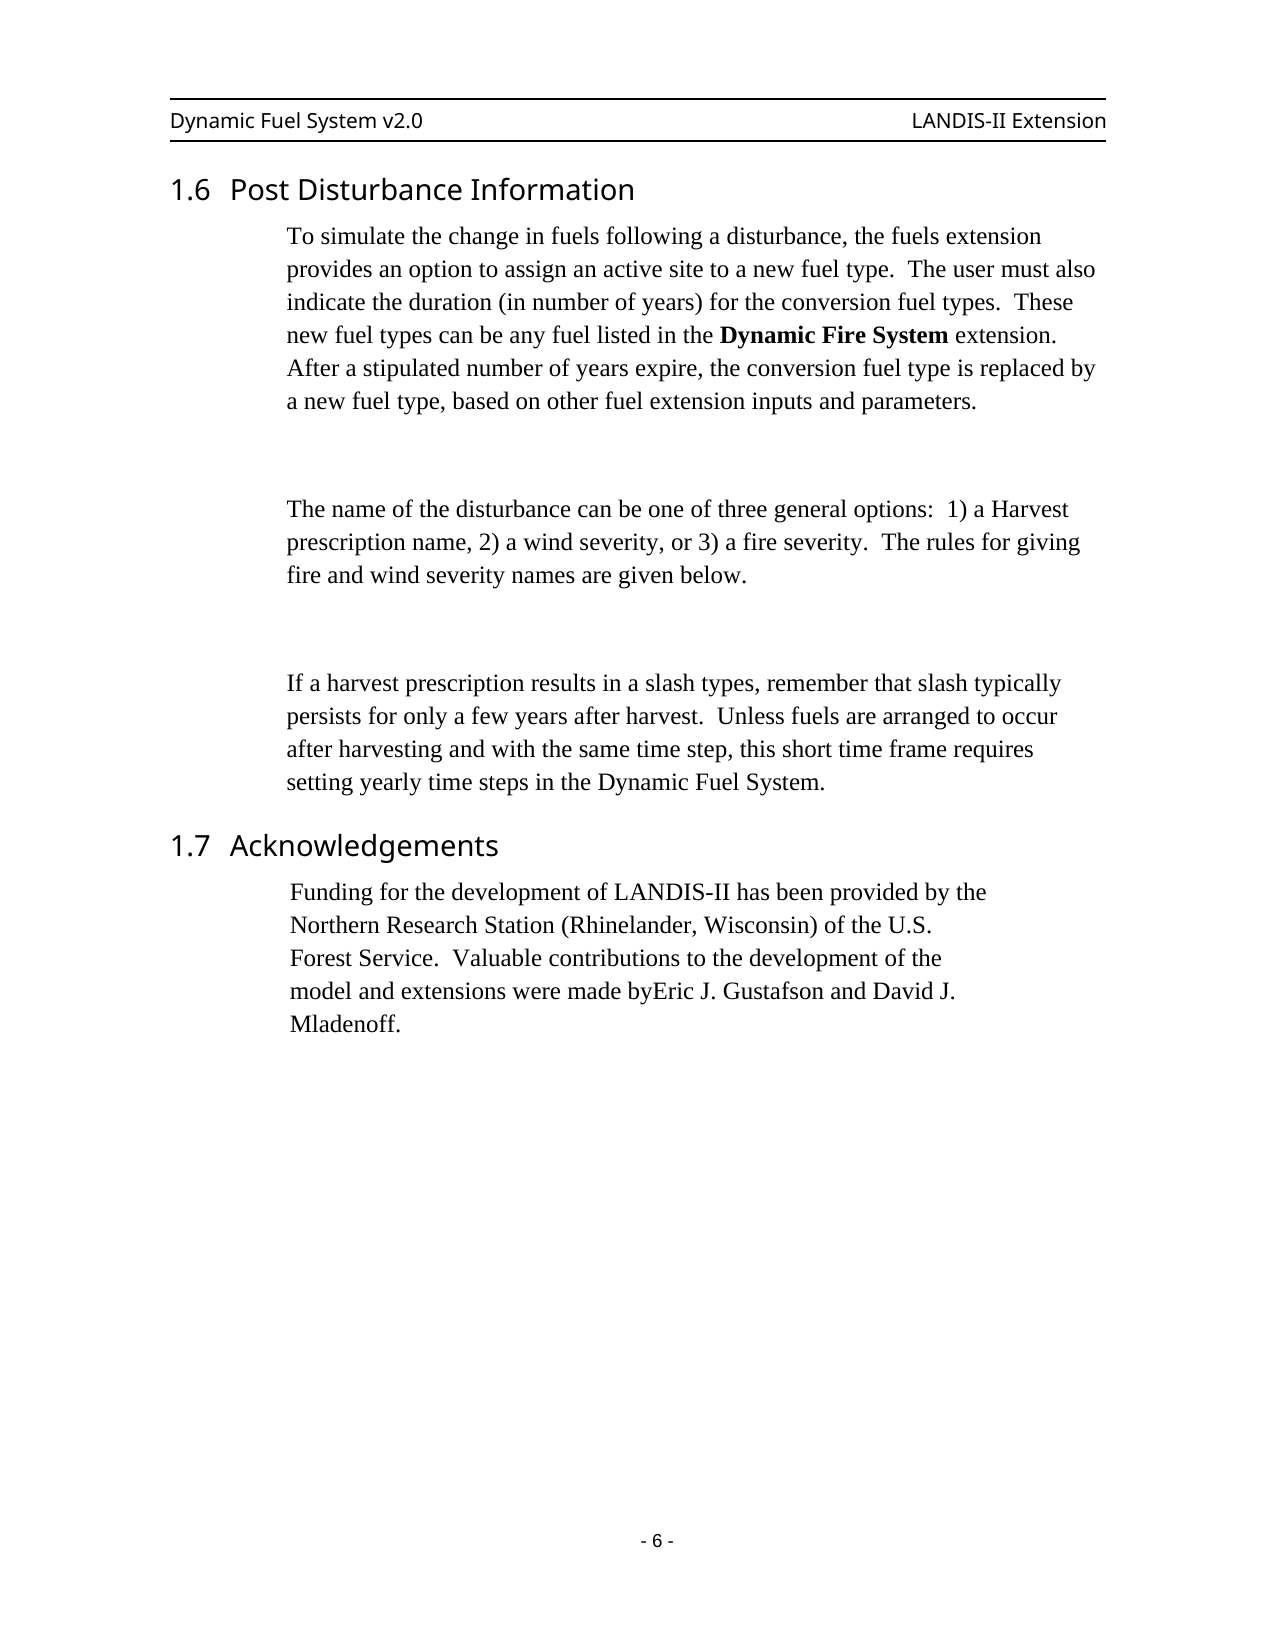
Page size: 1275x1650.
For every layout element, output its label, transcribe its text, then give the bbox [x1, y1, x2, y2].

text If a harvest prescription results in a slash types, remember that slash typically persists for only a few years after harvest. Unless fuels are arranged to occur after harvesting and with the same time step, this short time frame requires setting yearly time steps in the Dynamic Fuel System. [286, 668, 1106, 796]
subtitle Post Disturbance Information [169, 169, 1106, 209]
text Funding for the development of LANDIS-II has been provided by the Northern Research Station (Rhinelander, ) of the U.S. Forest Service. Valuable contributions to the development of the model and extensions were made byEric J. Gustafson and David J. Mladenoff. [289, 877, 1001, 1038]
subtitle Acknowledgements [169, 825, 1106, 865]
